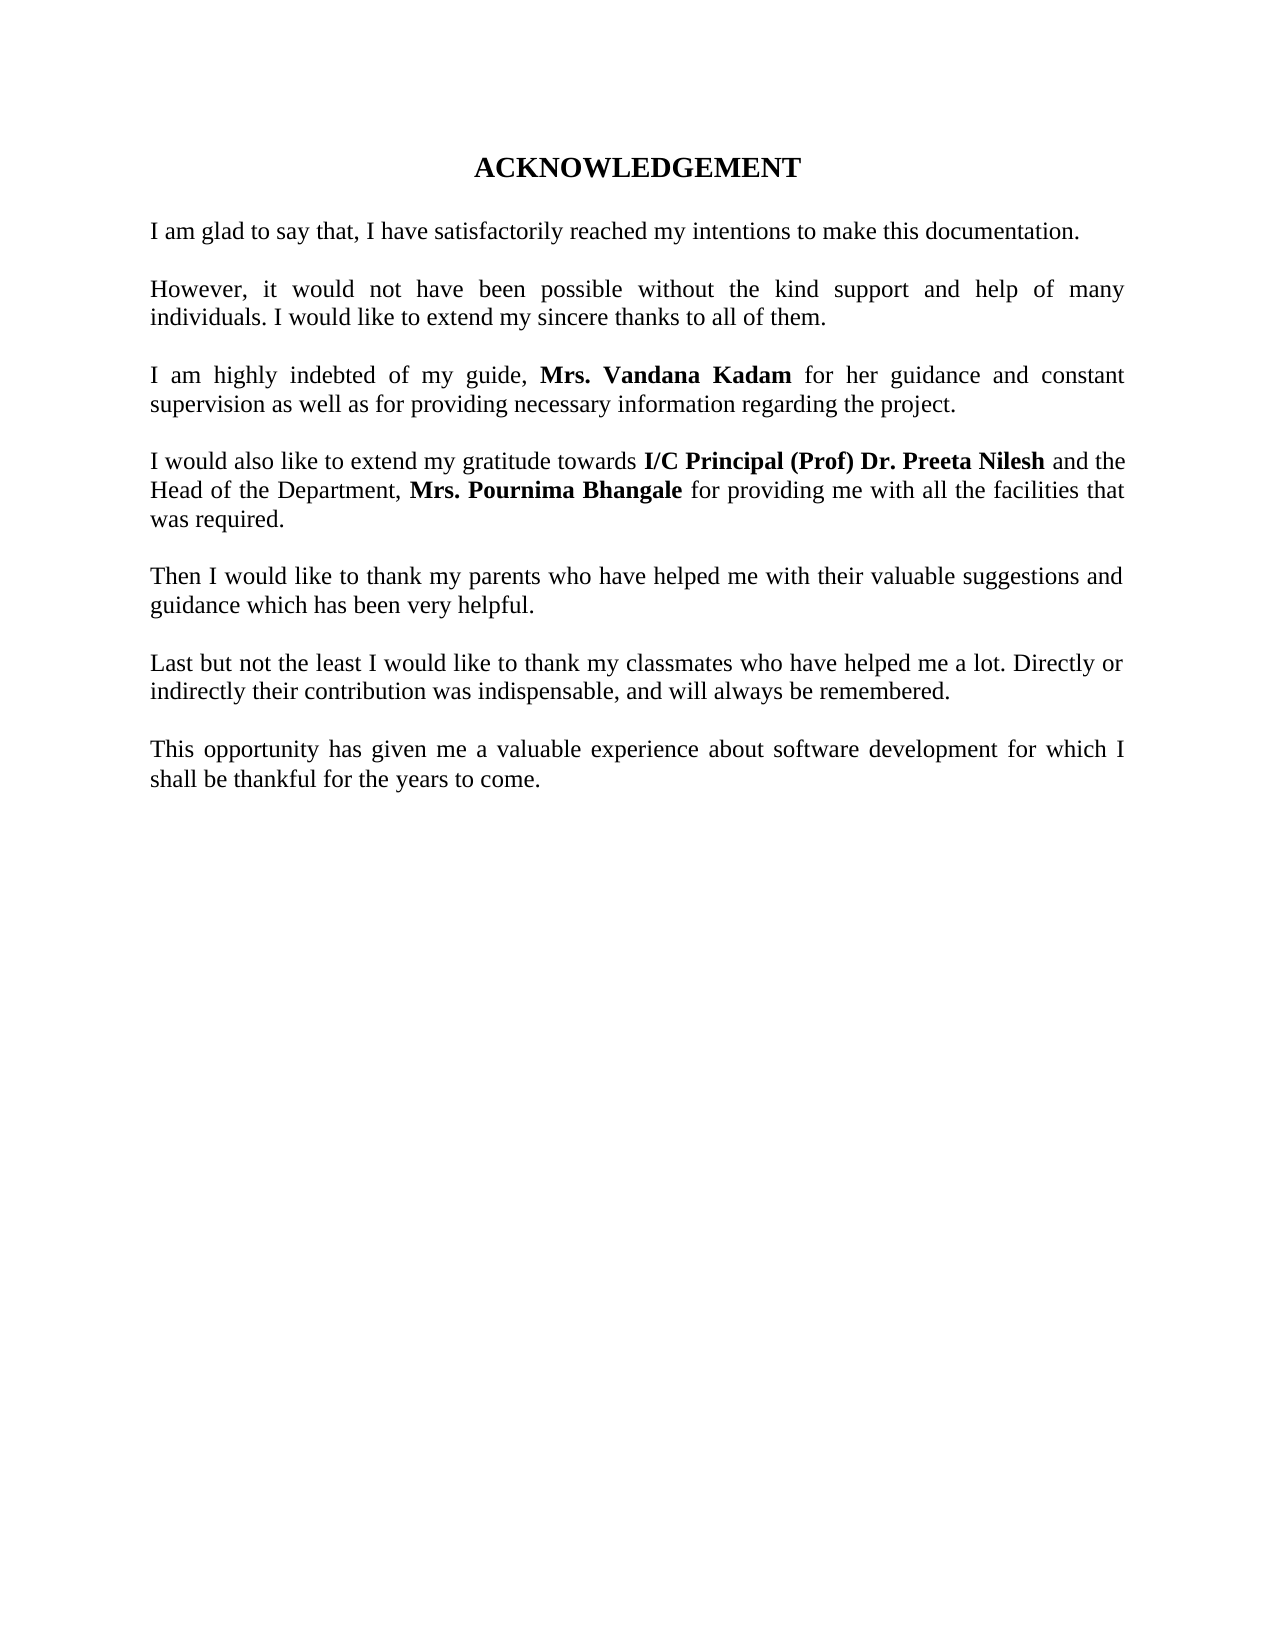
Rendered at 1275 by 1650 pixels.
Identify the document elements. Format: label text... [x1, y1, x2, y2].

text This opportunity has given me a valuable experience about software development for which I shall be thankful for the years to come. [150, 734, 1125, 793]
text Then I would like to thank my parents who have helped me with their valuable suggestions and guidance which has been very helpful. [150, 561, 1124, 619]
text ACKNOWLEDGEMENT [148, 150, 1127, 183]
text I am highly indebted of my guide, Mrs. Vandana Kadam for her guidance and constant supervision as well as for providing necessary information regarding the project. [150, 360, 1125, 417]
text I would also like to extend my gratitude towards I/C Principal (Prof) Dr. Preeta Nilesh and the Head of the Department, Mrs. Pournima Bhangale for providing me with all the facilities that was required. [150, 446, 1126, 532]
text Last but not the least I would like to thank my classmates who have helped me a lot. Directly or indirectly their contribution was indispensable, and will always be remembered. [150, 648, 1124, 705]
text However, it would not have been possible without the kind support and help of many individuals. I would like to extend my sincere thanks to all of them. [150, 274, 1125, 331]
text I am glad to say that, I have satisfactorily reached my intentions to make this documentation. [150, 216, 1217, 245]
